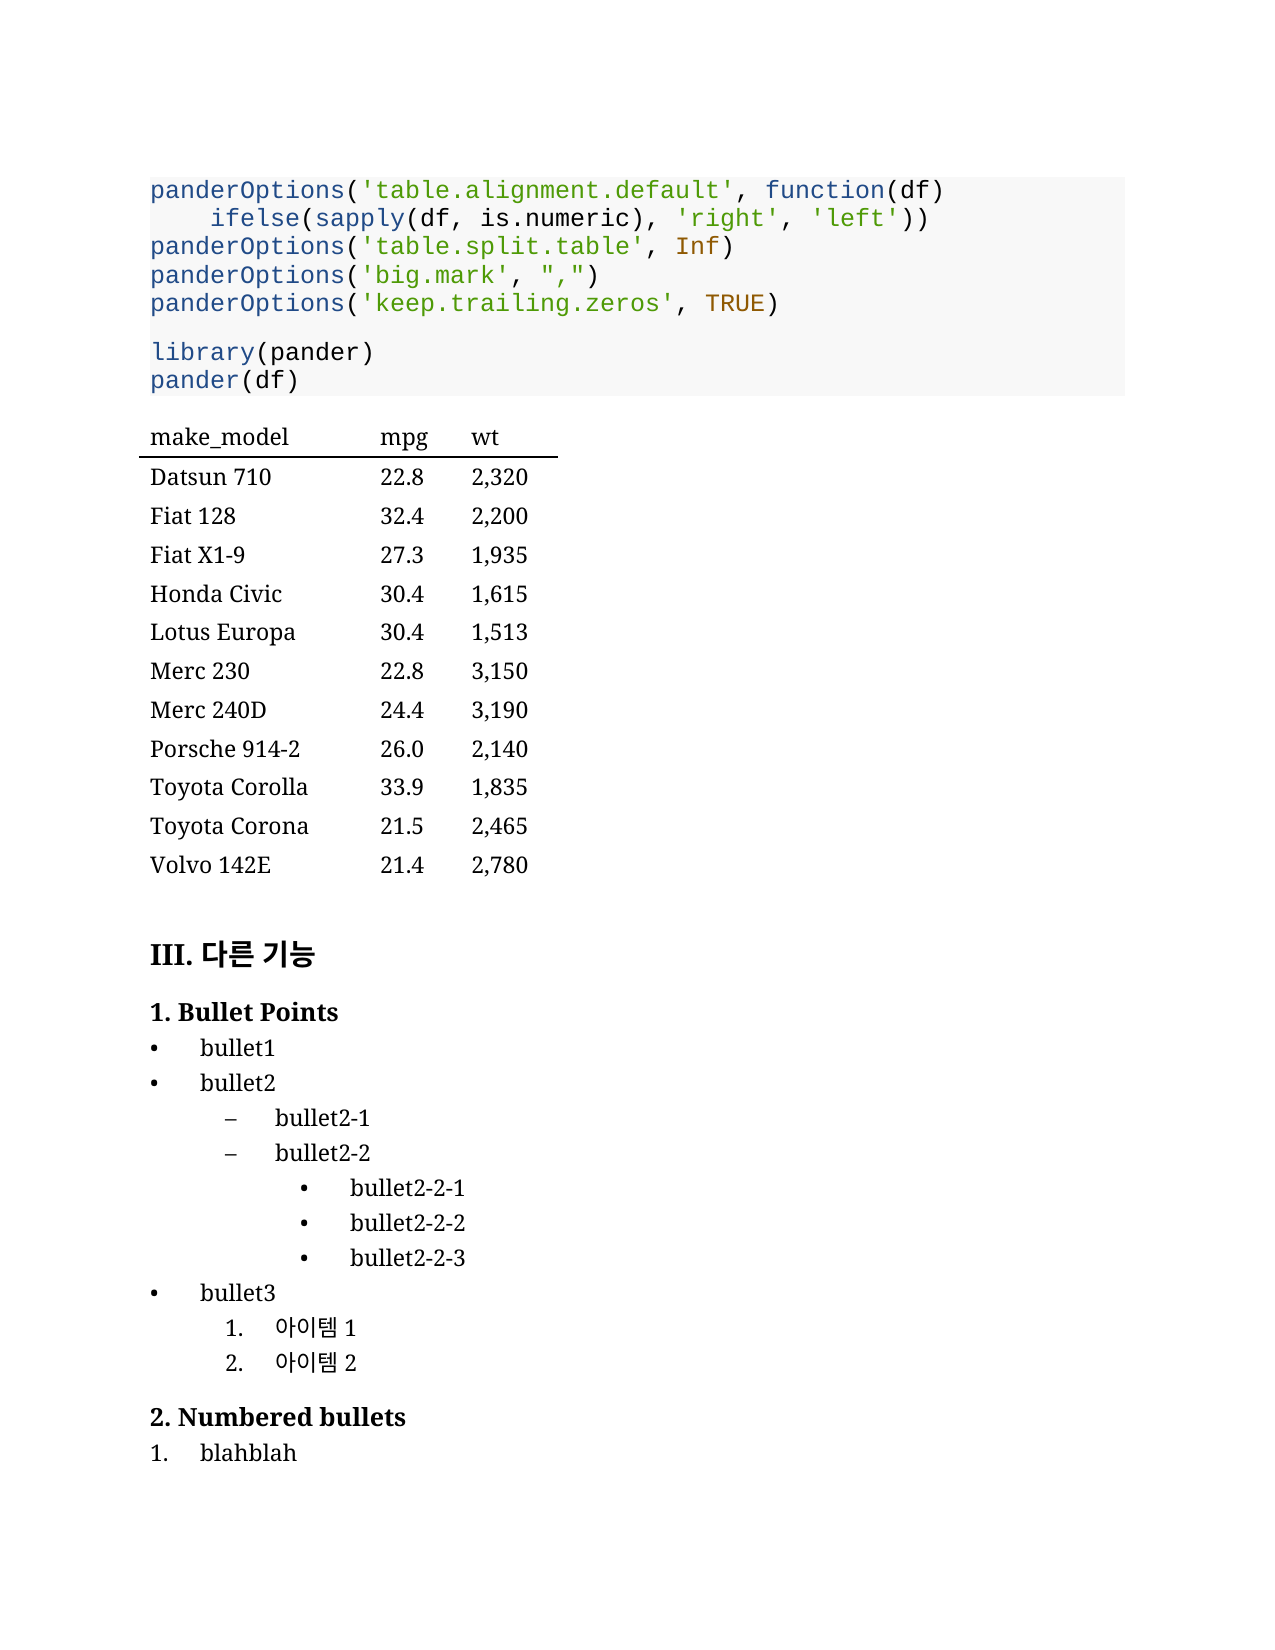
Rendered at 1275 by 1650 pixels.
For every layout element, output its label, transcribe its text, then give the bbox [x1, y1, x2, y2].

list bullet2-2-1 [300, 1172, 1125, 1203]
table_cell Fiat 128 [139, 496, 369, 535]
table_cell Datsun 710 [139, 458, 369, 496]
table_cell Merc 240D [139, 690, 369, 729]
list 아이템 2 [225, 1347, 1125, 1378]
list bullet2-2-3 [300, 1242, 1125, 1273]
list bullet1 [150, 1032, 1125, 1063]
table_cell Merc 230 [139, 651, 369, 690]
table_cell 30.4 [369, 574, 460, 612]
table_cell 2,320 [460, 458, 558, 496]
list bullet2-1 [225, 1102, 1125, 1133]
table_cell 24.4 [369, 690, 460, 729]
table_header mpg [369, 417, 460, 456]
table_cell 33.9 [369, 768, 460, 806]
table_cell 1,615 [460, 574, 558, 612]
subtitle III. 다른 기능 [150, 934, 1125, 973]
table_cell 27.3 [369, 535, 460, 574]
table_cell 2,780 [460, 845, 558, 884]
list bullet2-2-2 [300, 1207, 1125, 1238]
subtitle 2. Numbered bullets [150, 1399, 1125, 1433]
table_cell Toyota Corona [139, 806, 369, 845]
list blahblah [150, 1437, 1125, 1468]
table_cell Volvo 142E [139, 845, 369, 884]
table_cell 2,200 [460, 496, 558, 535]
table_cell 3,150 [460, 651, 558, 690]
table_cell 3,190 [460, 690, 558, 729]
table_cell 21.4 [369, 845, 460, 884]
list bullet2 [150, 1067, 1125, 1098]
table_cell 1,935 [460, 535, 558, 574]
table_cell 30.4 [369, 613, 460, 651]
table_header make_model [139, 417, 369, 456]
table_cell 32.4 [369, 496, 460, 535]
table_cell Lotus Europa [139, 613, 369, 651]
table_cell 21.5 [369, 806, 460, 845]
table_cell Fiat X1-9 [139, 535, 369, 574]
table_cell 1,513 [460, 613, 558, 651]
table_cell 22.8 [369, 458, 460, 496]
table_cell Porsche 914-2 [139, 729, 369, 767]
table_cell 2,465 [460, 806, 558, 845]
table_cell 2,140 [460, 729, 558, 767]
list bullet2-2 [225, 1137, 1125, 1168]
table_cell Toyota Corolla [139, 768, 369, 806]
subtitle 1. Bullet Points [150, 994, 1125, 1028]
list bullet3 [150, 1277, 1125, 1308]
table_header wt [460, 417, 558, 456]
table_cell 22.8 [369, 651, 460, 690]
table_cell 26.0 [369, 729, 460, 767]
list 아이템 1 [225, 1312, 1125, 1343]
table_cell Honda Civic [139, 574, 369, 612]
text library(pander) pander(df) [300, 340, 1125, 396]
table_cell 1,835 [460, 768, 558, 806]
